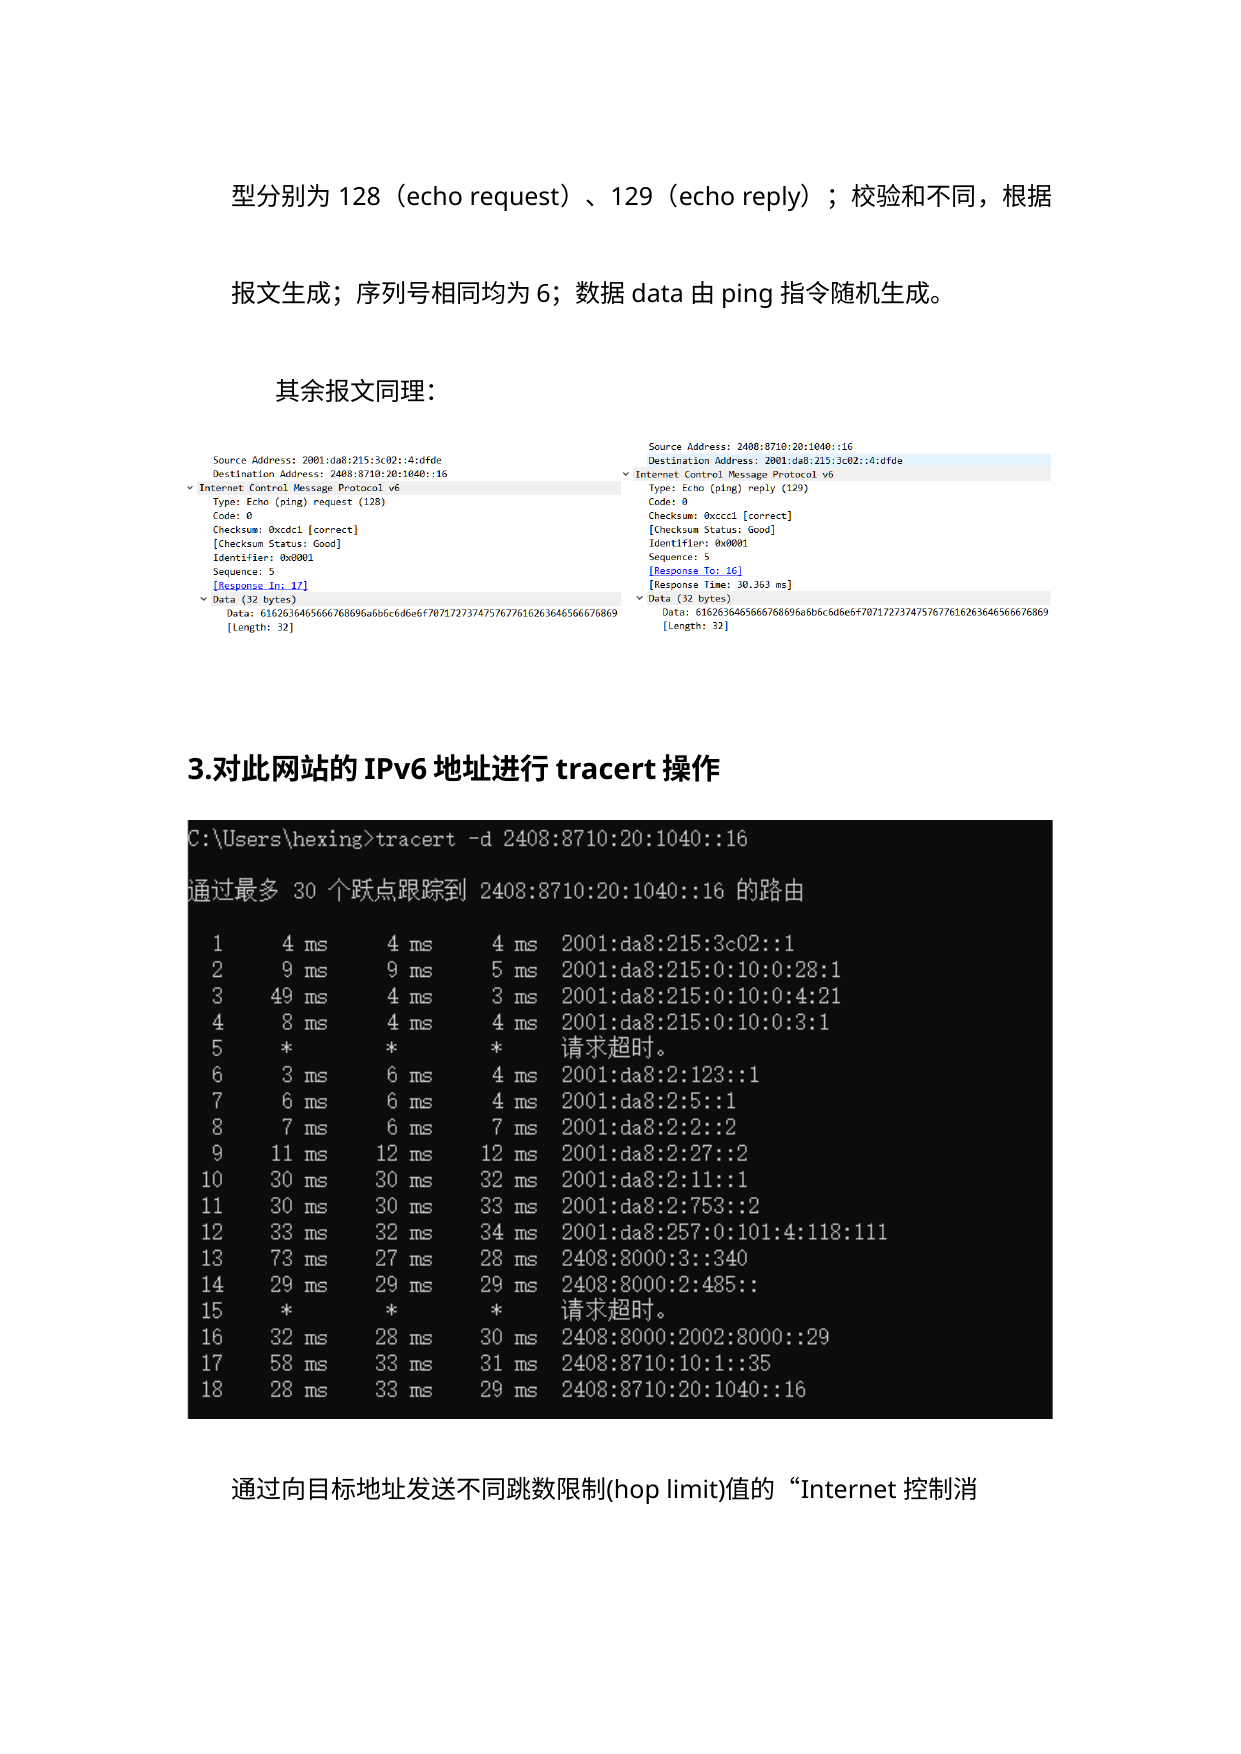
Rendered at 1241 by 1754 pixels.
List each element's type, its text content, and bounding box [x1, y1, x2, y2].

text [231, 162, 1053, 422]
text 通过向目标地址发送不同跳数限制(hop limit)值的“Internet 控制消 [231, 1455, 1053, 1520]
picture [187, 820, 1053, 1419]
picture [187, 440, 1051, 635]
text 3.对此网站的IPv6地址进行tracert操作 [187, 734, 1053, 799]
